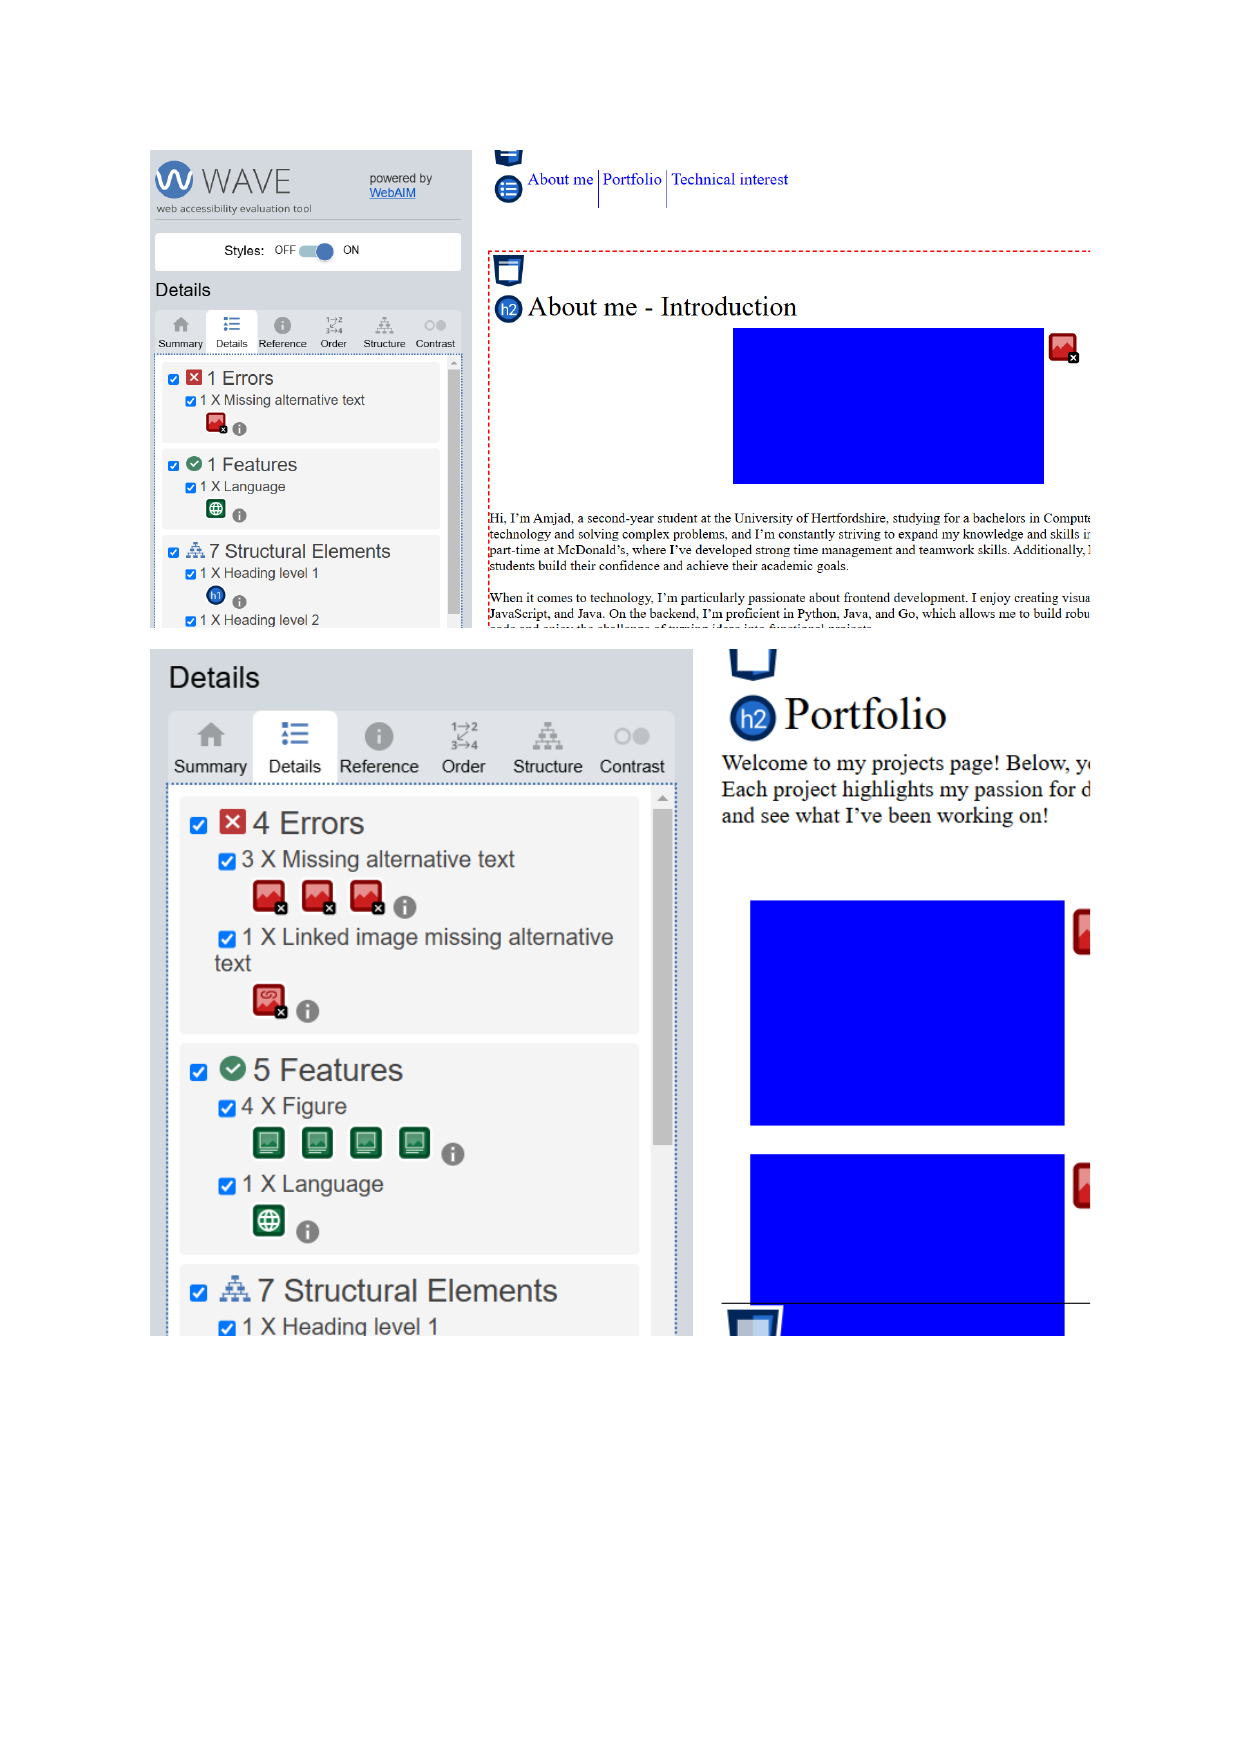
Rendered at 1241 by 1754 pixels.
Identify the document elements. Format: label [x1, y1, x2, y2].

picture [150, 150, 1091, 628]
picture [150, 649, 1091, 1336]
